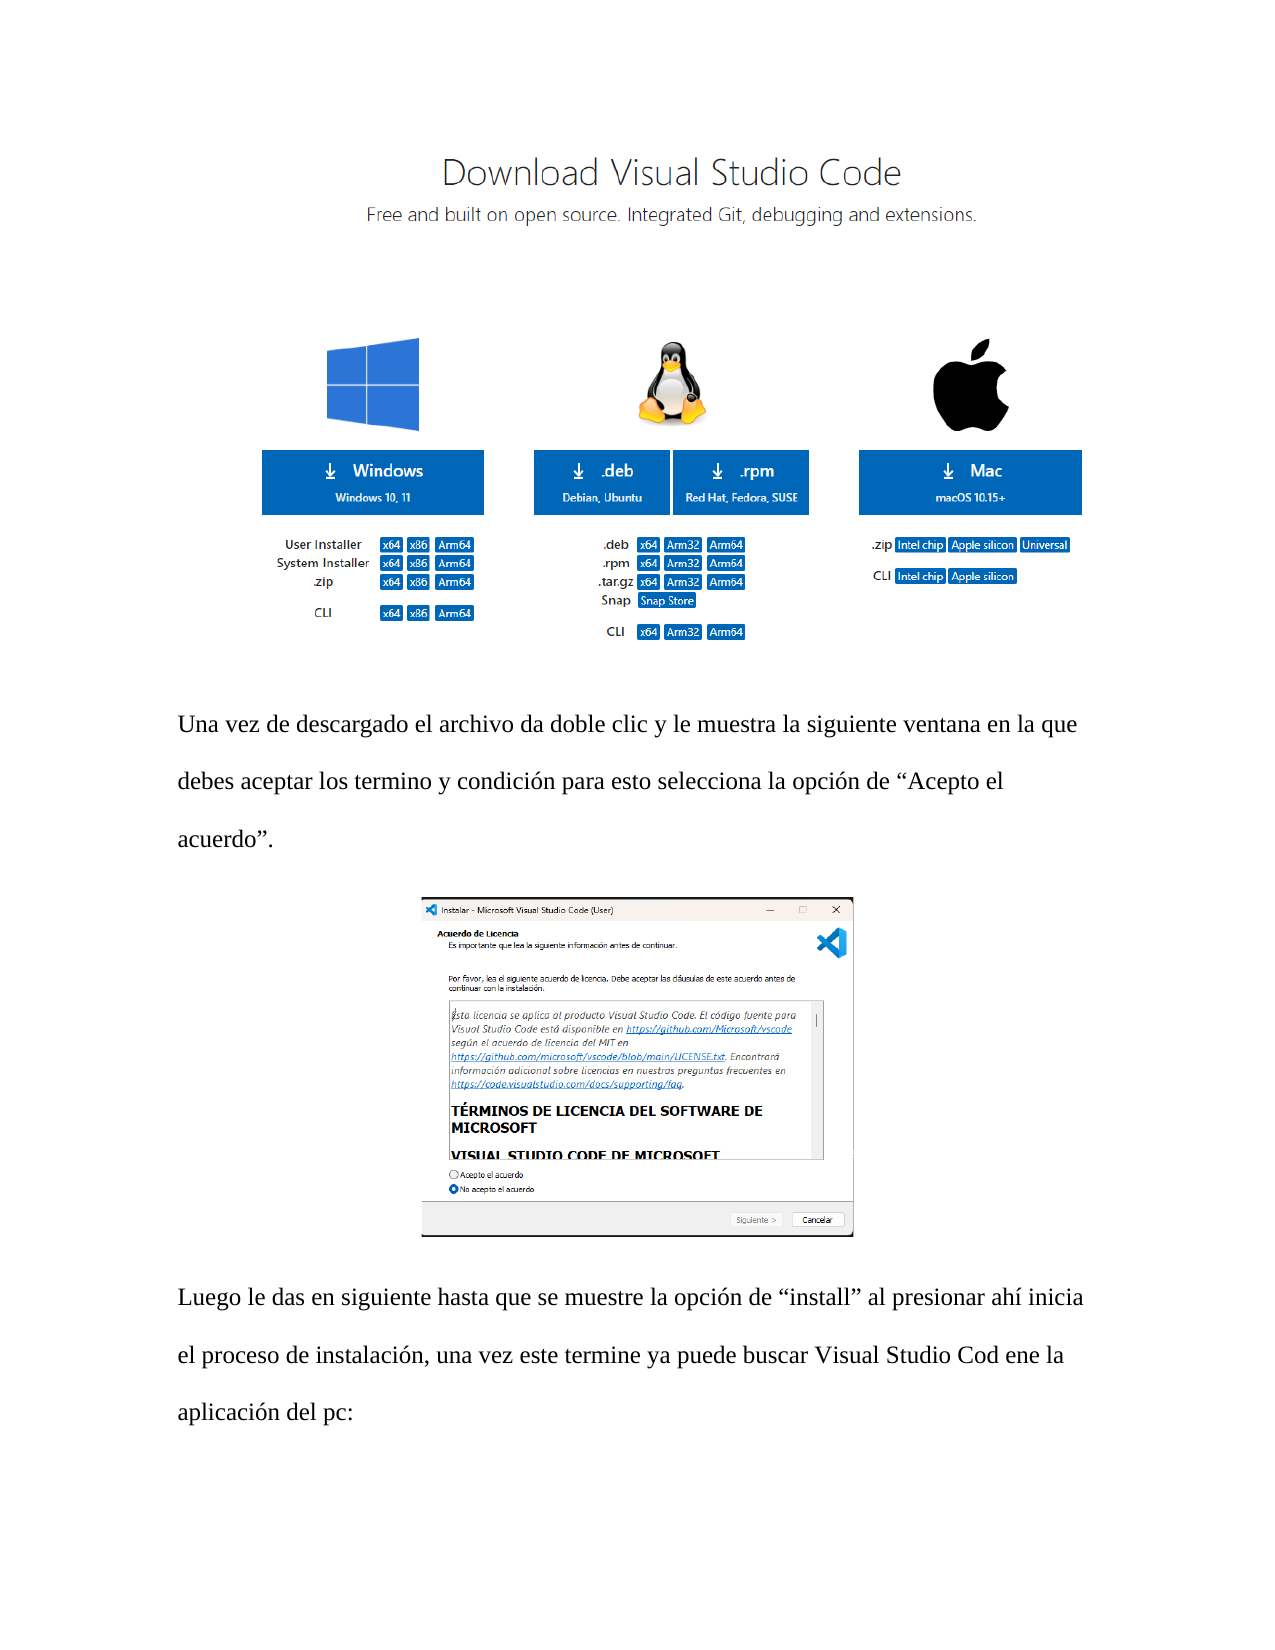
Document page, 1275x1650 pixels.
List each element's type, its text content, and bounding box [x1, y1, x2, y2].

picture [421, 897, 854, 1237]
picture [177, 147, 1098, 664]
text Una vez de descargado el archivo da doble clic y le muestra la siguiente ventana en la que debes aceptar los termino y condición para esto selecciona la opción de “Acepto el acuerdo”. [177, 709, 1098, 852]
text Luego le das en siguiente hasta que se muestre la opción de “install” al presionar ahí inicia el proceso de instalación, una vez este termine ya puede buscar Visual Studio Cod ene la aplicación del pc: [177, 1282, 1098, 1426]
